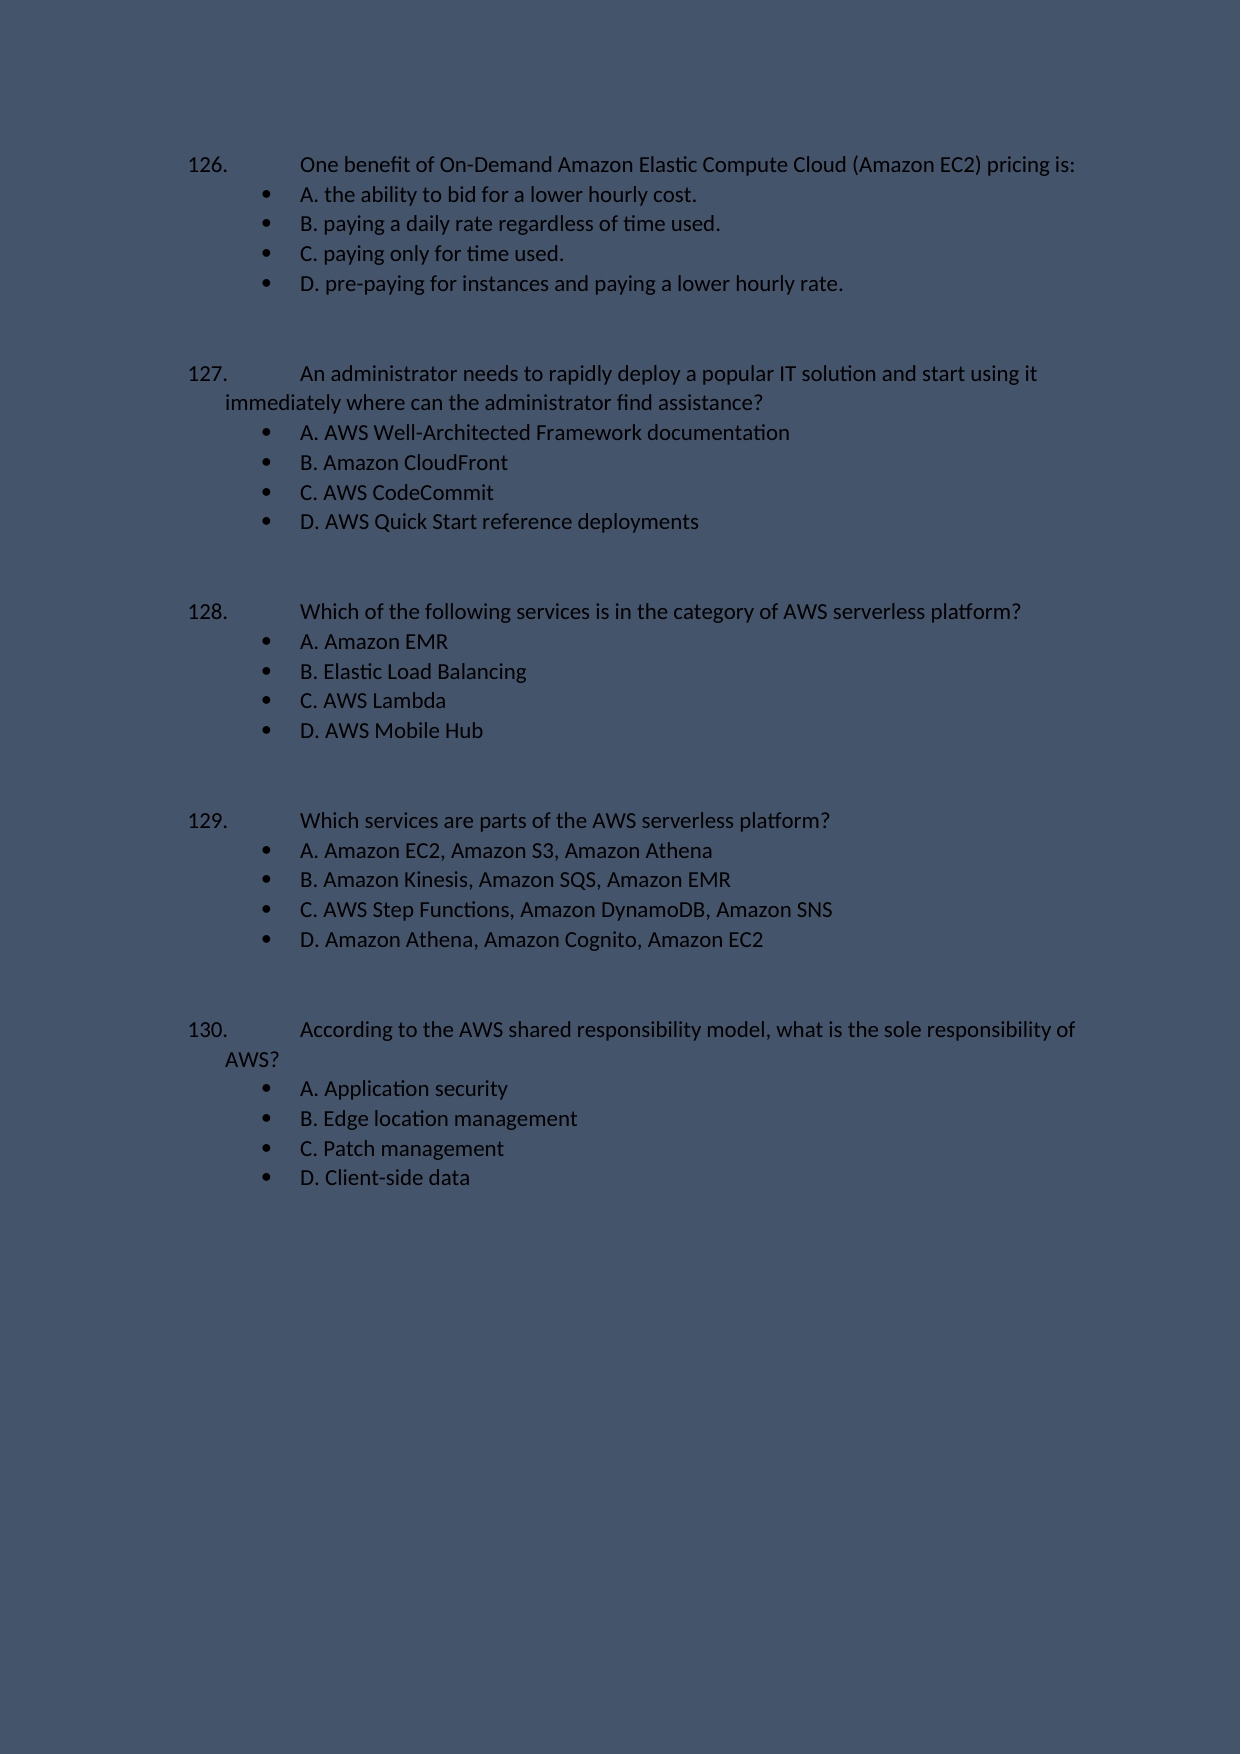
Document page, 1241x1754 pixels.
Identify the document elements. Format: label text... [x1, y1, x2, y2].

list C. paying only for time used. [262, 239, 1090, 267]
list B. paying a daily rate regardless of time used. [262, 209, 1090, 237]
list C. AWS CodeCommit [262, 478, 1090, 506]
list D. AWS Quick Start reference deployments [262, 507, 1090, 535]
list A. the ability to bid for a lower hourly cost. [262, 180, 1090, 208]
list One benefit of On-Demand Amazon Elastic Compute Cloud (Amazon EC2) pricing is: [187, 150, 1090, 178]
list B. Edge location management [262, 1104, 1090, 1132]
list C. AWS Lambda [262, 686, 1090, 714]
list An administrator needs to rapidly deploy a popular IT solution and start using it immediately where can the administrator find assistance? [187, 359, 1090, 417]
list D. Amazon Athena, Amazon Cognito, Amazon EC2 [262, 925, 1090, 953]
list C. Patch management [262, 1134, 1090, 1162]
list D. AWS Mobile Hub [262, 716, 1090, 744]
list C. AWS Step Functions, Amazon DynamoDB, Amazon SNS [262, 895, 1090, 923]
list A. Amazon EMR [262, 627, 1090, 655]
list A. Application security [262, 1074, 1090, 1102]
list D. Client-side data [262, 1163, 1090, 1192]
list Which of the following services is in the category of AWS serverless platform? [187, 597, 1090, 625]
list B. Elastic Load Balancing [262, 657, 1090, 685]
list B. Amazon CloudFront [262, 448, 1090, 476]
list B. Amazon Kinesis, Amazon SQS, Amazon EMR [262, 866, 1090, 894]
list D. pre-paying for instances and paying a lower hourly rate. [262, 269, 1090, 297]
list A. AWS Well-Architected Framework documentation [262, 418, 1090, 446]
list A. Amazon EC2, Amazon S3, Amazon Athena [262, 836, 1090, 864]
list Which services are parts of the AWS serverless platform? [187, 806, 1090, 834]
list According to the AWS shared responsibility model, what is the sole responsibility of AWS? [187, 1015, 1090, 1073]
